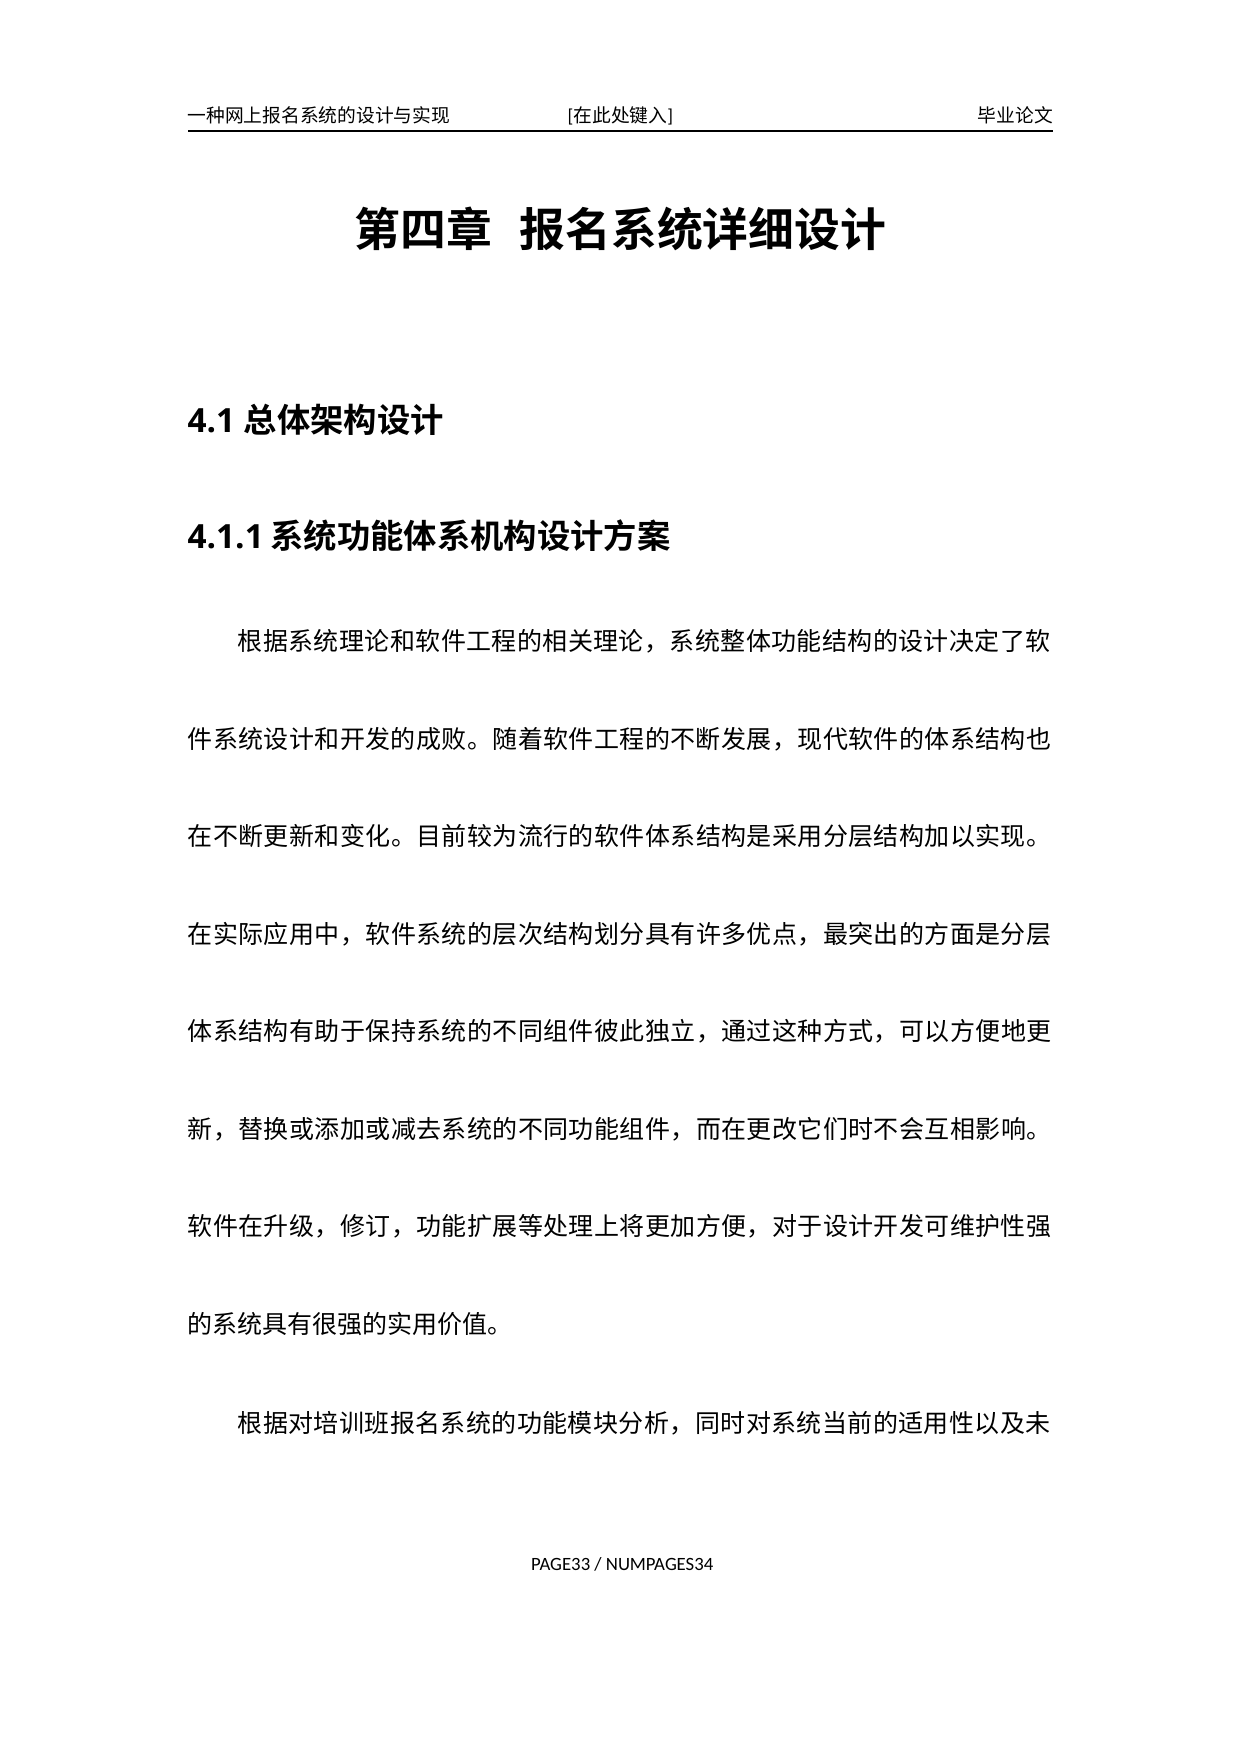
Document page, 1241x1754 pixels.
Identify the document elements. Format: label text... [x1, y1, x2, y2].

subtitle 报名系统详细设计 [187, 178, 1053, 276]
subtitle 4.1 总体架构设计 [187, 386, 1053, 451]
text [187, 1389, 1053, 1454]
text 根据系统理论和软件工程的相关理论，系统整体功能结构的设计决定了软件系统设计和开发的成败。随着软件工程的不断发展，现代软件的体系结构也在不断更新和变化。目前较为流行的软件体系结构是采用分层结构加以实现。在实际应用中，软件系统的层次结构划分具有许多优点，最突出的方面是分层体系结构有助于保持系统的不同组件彼此独立，通过这种方式，可以方便地更新，替换或添加或减去系统的不同功能组件，而在更改它们时不会互相影响。软件在升级，修订，功能扩展等处理上将更加方便，对于设计开发可维护性强的系统具有很强的实用价值。 [187, 607, 1053, 1355]
subtitle 4.1.1系统功能体系机构设计方案 [187, 502, 1053, 567]
